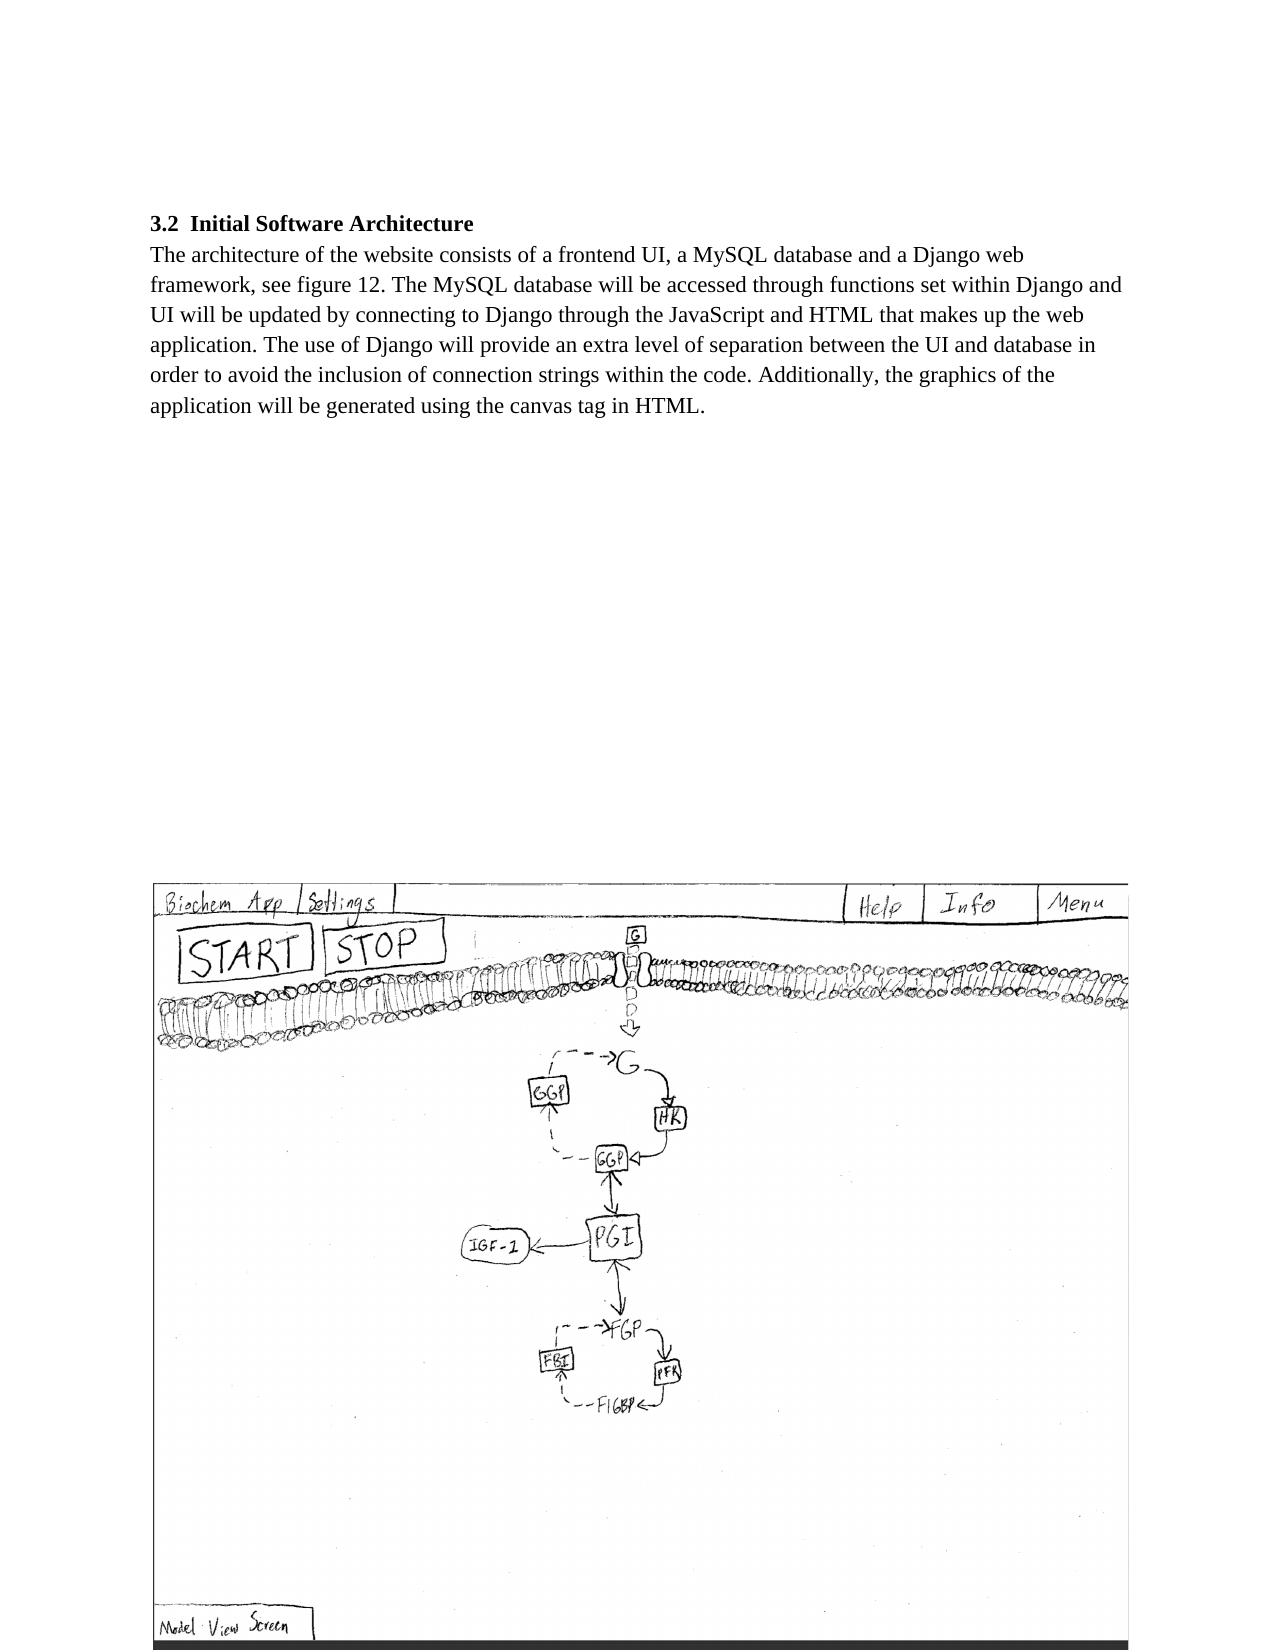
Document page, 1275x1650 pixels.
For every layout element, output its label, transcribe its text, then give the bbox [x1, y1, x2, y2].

text The architecture of the website consists of a frontend UI, a MySQL database and a Django web framework, see figure 12. The MySQL database will be accessed through functions set within Django and UI will be updated by connecting to Django through the JavaScript and HTML that makes up the web application. The use of Django will provide an extra level of separation between the UI and database in order to avoid the inclusion of connection strings within the code. Additionally, the graphics of the application will be generated using the canvas tag in HTML. [150, 241, 1125, 418]
text 3.2 Initial Software Architecture [150, 210, 1125, 237]
picture [153, 883, 1129, 1650]
